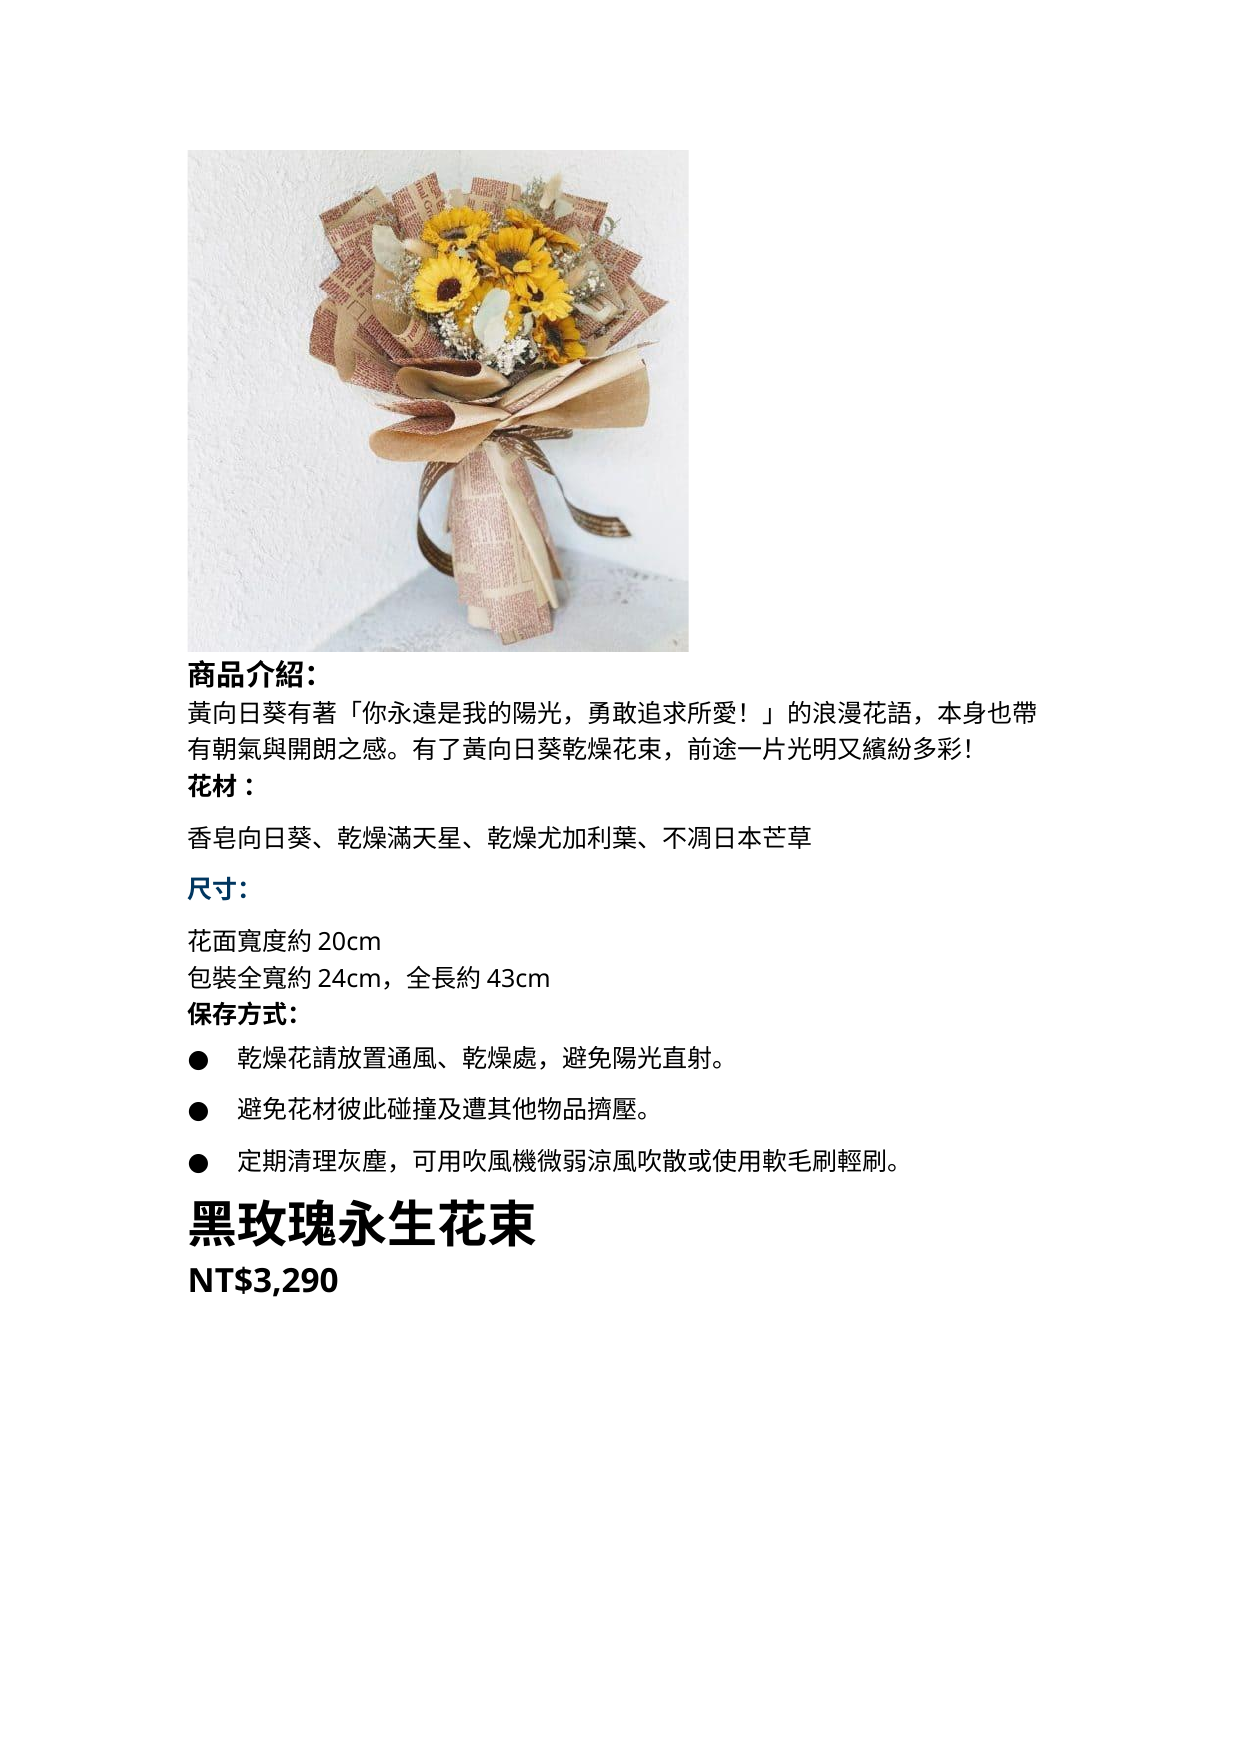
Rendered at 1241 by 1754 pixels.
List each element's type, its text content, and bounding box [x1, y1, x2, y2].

text 商品介紹： [187, 651, 1053, 694]
text 花材 ： [187, 766, 1053, 802]
text 花面寬度約20cm 包裝全寬約24cm，全長約43cm [187, 922, 1053, 994]
text 尺寸： [187, 870, 1053, 906]
list 乾燥花請放置通風、乾燥處，避免陽光直射。 [187, 1031, 1053, 1082]
list 定期清理灰塵，可用吹風機微弱涼風吹散或使用軟毛刷輕刷。 [187, 1133, 1053, 1184]
text NT$3,290 [187, 1257, 1053, 1302]
text 黃向日葵有著「你永遠是我的陽光，勇敢追求所愛！」的浪漫花語，本身也帶有朝氣與開朗之感。有了黃向日葵乾燥花束，前途一片光明又繽紛多彩！ [187, 694, 1053, 766]
list 避免花材彼此碰撞及遭其他物品擠壓。 [187, 1082, 1053, 1133]
text 香皂向日葵、乾燥滿天星、乾燥尤加利葉、不凋日本芒草 [187, 818, 1053, 854]
picture [187, 150, 689, 652]
text 黑玫瑰永生花束 [187, 1184, 1053, 1257]
text 保存方式： [187, 994, 1053, 1031]
